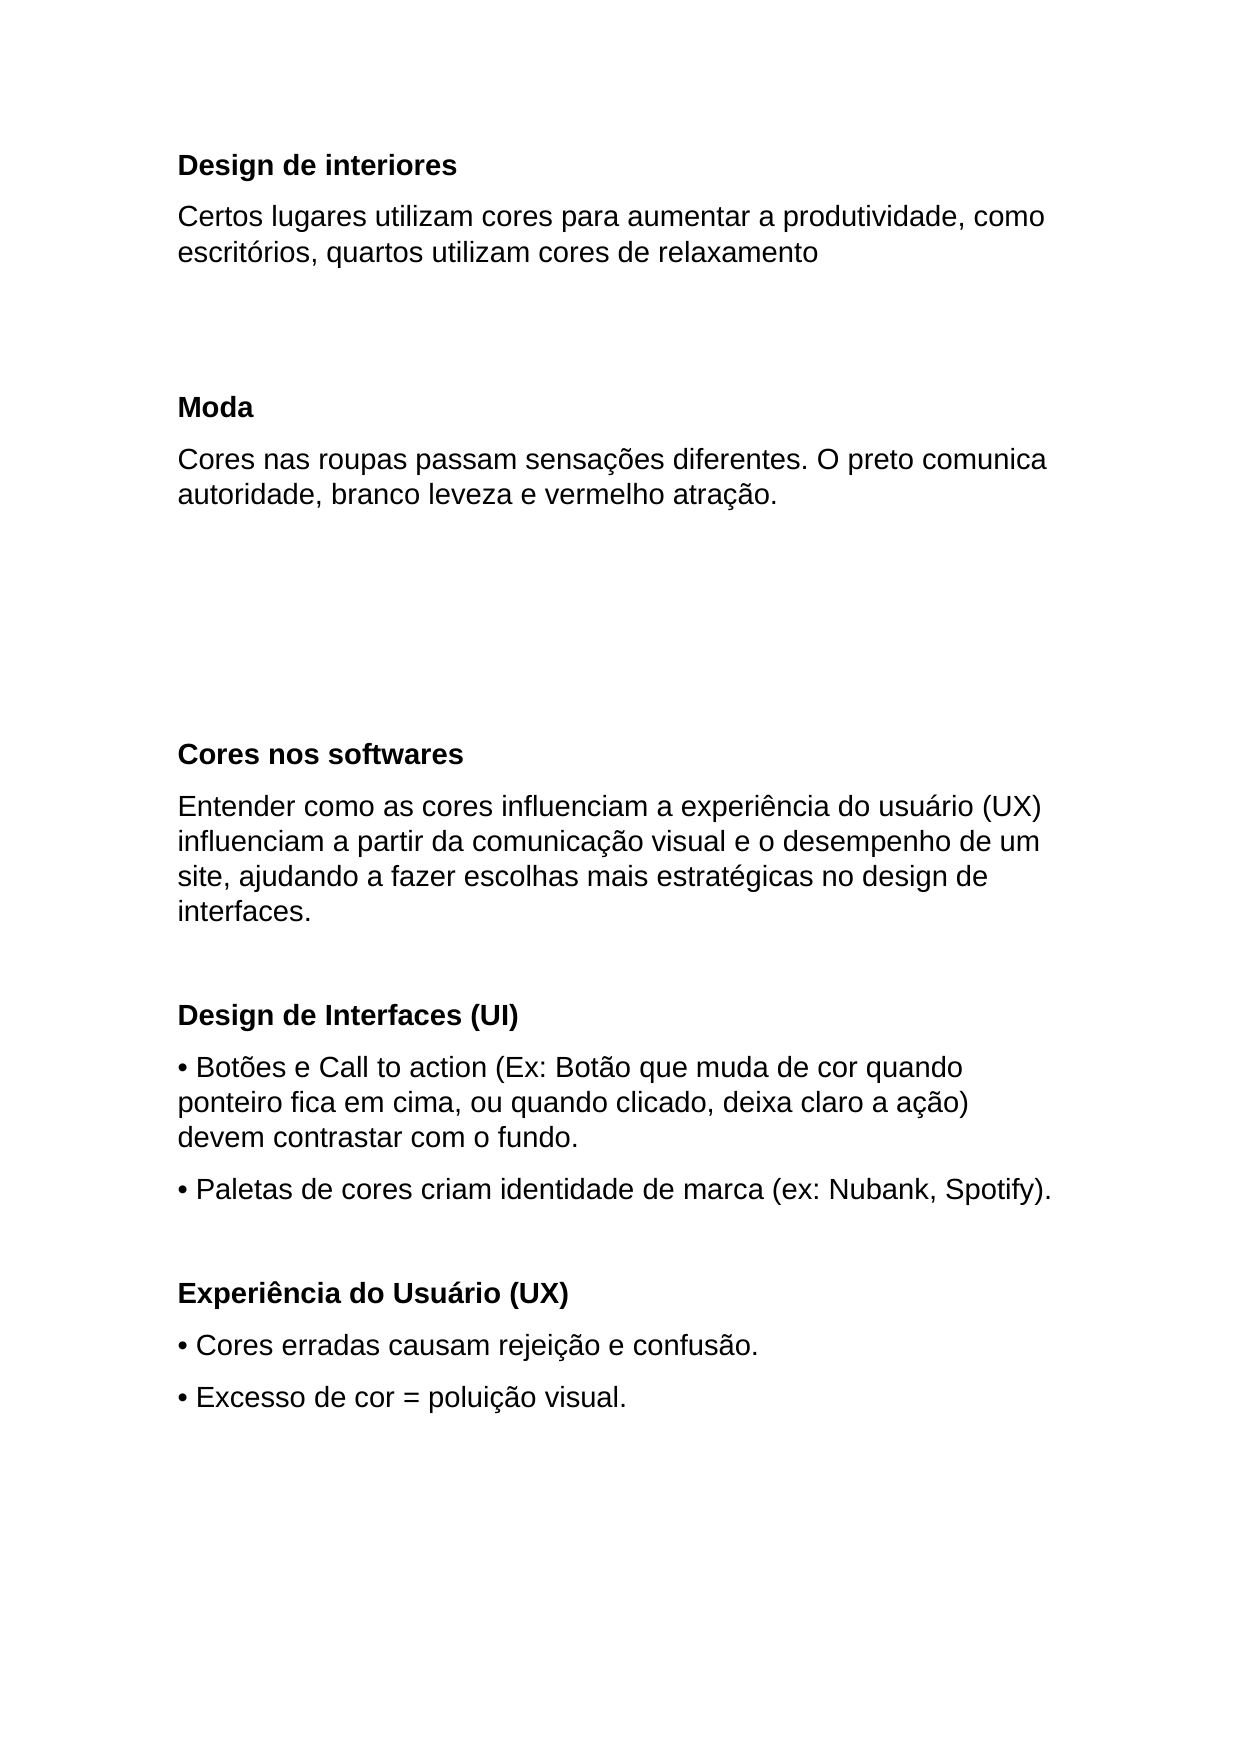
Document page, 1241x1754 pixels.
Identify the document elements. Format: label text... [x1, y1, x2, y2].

text Experiência do Usuário (UX) [177, 1276, 1063, 1309]
text Cores nos softwares [177, 737, 1063, 770]
text Entender como as cores influenciam a experiência do usuário (UX) influenciam a partir da comunicação visual e o desempenho de um site, ajudando a fazer escolhas mais estratégicas no design de interfaces. [177, 789, 1063, 928]
text Design de interiores [177, 148, 1063, 181]
text • Excesso de cor = poluição visual. [177, 1380, 1063, 1413]
text Certos lugares utilizam cores para aumentar a produtividade, como escritórios, quartos utilizam cores de relaxamento [177, 199, 1063, 268]
text • Cores erradas causam rejeição e confusão. [177, 1328, 1063, 1361]
text Design de Interfaces (UI) [177, 998, 1063, 1032]
text Cores nas roupas passam sensações diferentes. O preto comunica autoridade, branco leveza e vermelho atração. [177, 442, 1063, 511]
text Moda [177, 390, 1063, 424]
text • Botões e Call to action (Ex: Botão que muda de cor quando ponteiro fica em cima, ou quando clicado, deixa claro a ação) devem contrastar com o fundo. [177, 1050, 1063, 1154]
text • Paletas de cores criam identidade de marca (ex: Nubank, Spotify). [177, 1172, 1063, 1206]
